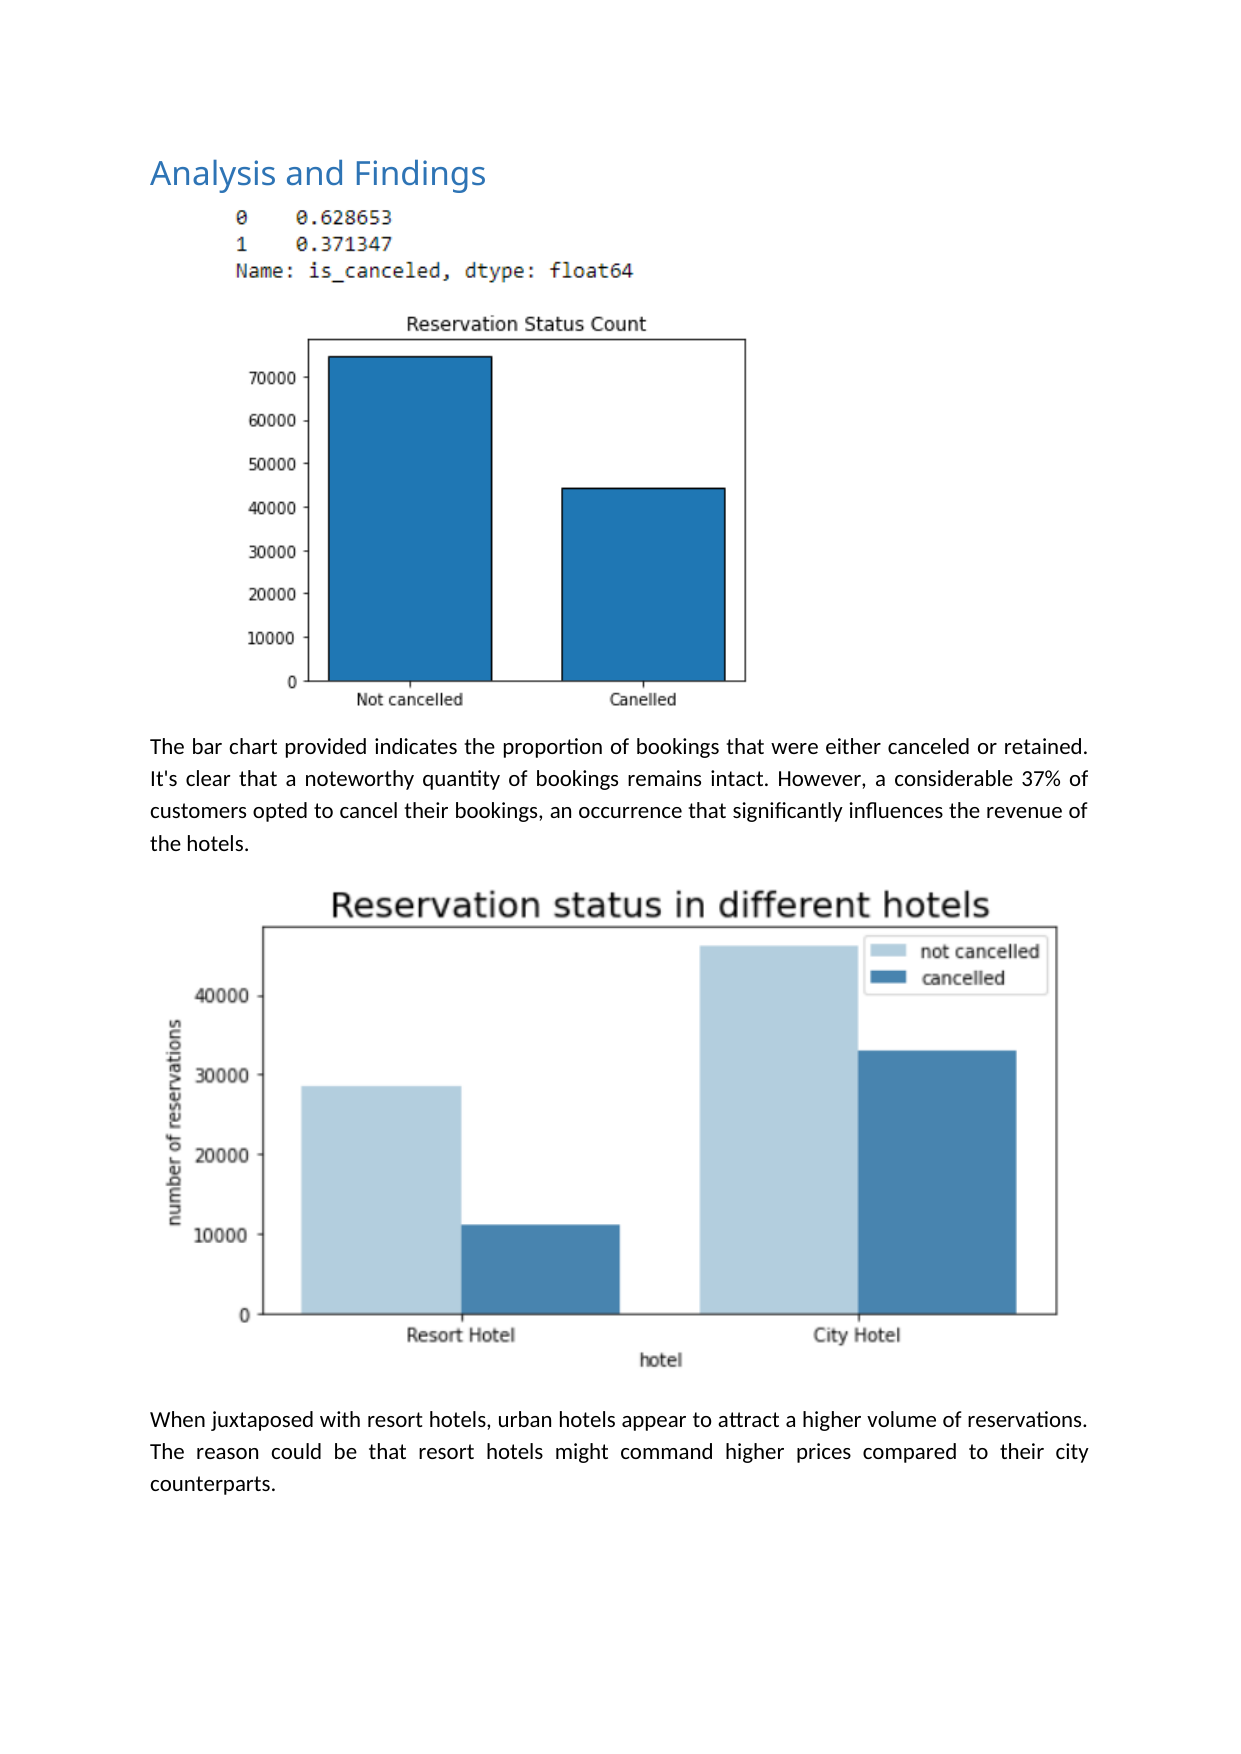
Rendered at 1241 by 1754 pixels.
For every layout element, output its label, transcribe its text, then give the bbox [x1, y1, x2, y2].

picture [225, 198, 750, 712]
subtitle Analysis and Findings [150, 150, 1090, 195]
text When juxtaposed with resort hotels, urban hotels appear to attract a higher volume of reservations. The reason could be that resort hotels might command higher prices compared to their city counterparts. [150, 1405, 1090, 1497]
picture [150, 877, 1091, 1384]
text The bar chart provided indicates the proportion of bookings that were either canceled or retained. It's clear that a noteworthy quantity of bookings remains intact. However, a considerable 37% of customers opted to cancel their bookings, an occurrence that significantly influences the revenue of the hotels. [150, 732, 1090, 857]
